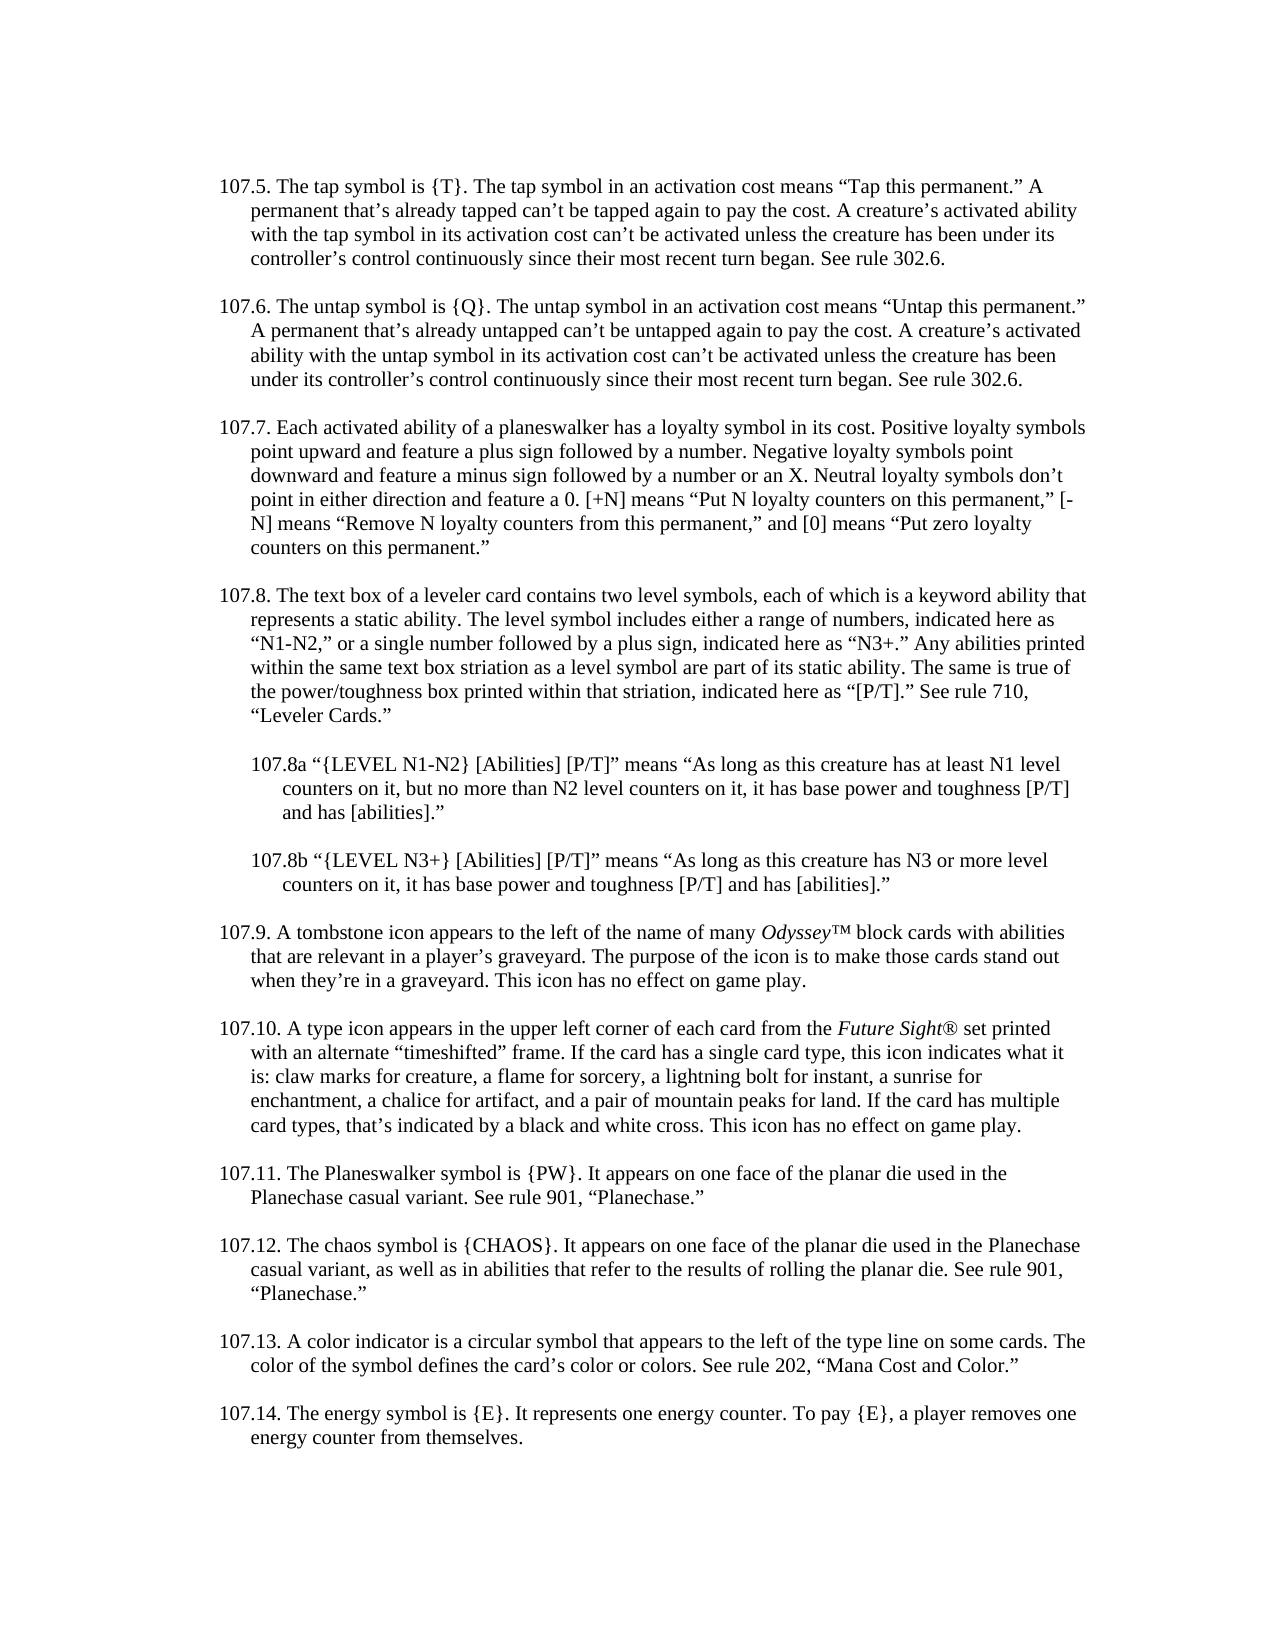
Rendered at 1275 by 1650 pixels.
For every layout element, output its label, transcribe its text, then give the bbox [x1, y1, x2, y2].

text 107.6. The untap symbol is {Q}. The untap symbol in an activation cost means “Untap this permanent.” A permanent that’s already untapped can’t be untapped again to pay the cost. A creature’s activated ability with the untap symbol in its activation cost can’t be activated unless the creature has been under its controller’s control continuously since their most recent turn began. See rule 302.6. [219, 294, 1087, 391]
text 107.8a “{LEVEL N1-N2} [Abilities] [P/T]” means “As long as this creature has at least N1 level counters on it, but no more than N2 level counters on it, it has base power and toughness [P/T] and has [abilities].” [251, 752, 1087, 824]
text 107.14. The energy symbol is {E}. It represents one energy counter. To pay {E}, a player removes one energy counter from themselves. [219, 1401, 1087, 1449]
text 107.10. A type icon appears in the upper left corner of each card from the Future Sight® set printed with an alternate “timeshifted” frame. If the card has a single card type, this icon indicates what it is: claw marks for creature, a flame for sorcery, a lightning bolt for instant, a sunrise for enchantment, a chalice for artifact, and a pair of mountain peaks for land. If the card has multiple card types, that’s indicated by a black and white cross. This icon has no effect on game play. [219, 1016, 1087, 1137]
text 107.11. The Planeswalker symbol is {PW}. It appears on one face of the planar die used in the Planechase casual variant. See rule 901, “Planechase.” [219, 1161, 1087, 1209]
text 107.5. The tap symbol is {T}. The tap symbol in an activation cost means “Tap this permanent.” A permanent that’s already tapped can’t be tapped again to pay the cost. A creature’s activated ability with the tap symbol in its activation cost can’t be activated unless the creature has been under its controller’s control continuously since their most recent turn began. See rule 302.6. [219, 174, 1087, 270]
text 107.8. The text box of a leveler card contains two level symbols, each of which is a keyword ability that represents a static ability. The level symbol includes either a range of numbers, indicated here as “N1-N2,” or a single number followed by a plus sign, indicated here as “N3+.” Any abilities printed within the same text box striation as a level symbol are part of its static ability. The same is true of the power/toughness box printed within that striation, indicated here as “[P/T].” See rule 710, “Leveler Cards.” [219, 583, 1087, 727]
text 107.7. Each activated ability of a planeswalker has a loyalty symbol in its cost. Positive loyalty symbols point upward and feature a plus sign followed by a number. Negative loyalty symbols point downward and feature a minus sign followed by a number or an X. Neutral loyalty symbols don’t point in either direction and feature a 0. [+N] means “Put N loyalty counters on this permanent,” [-N] means “Remove N loyalty counters from this permanent,” and [0] means “Put zero loyalty counters on this permanent.” [219, 415, 1087, 559]
text 107.13. A color indicator is a circular symbol that appears to the left of the type line on some cards. The color of the symbol defines the card’s color or colors. See rule 202, “Mana Cost and Color.” [219, 1329, 1087, 1377]
text 107.9. A tombstone icon appears to the left of the name of many Odyssey™ block cards with abilities that are relevant in a player’s graveyard. The purpose of the icon is to make those cards stand out when they’re in a graveyard. This icon has no effect on game play. [219, 920, 1087, 992]
text 107.8b “{LEVEL N3+} [Abilities] [P/T]” means “As long as this creature has N3 or more level counters on it, it has base power and toughness [P/T] and has [abilities].” [251, 848, 1087, 896]
text 107.12. The chaos symbol is {CHAOS}. It appears on one face of the planar die used in the Planechase casual variant, as well as in abilities that refer to the results of rolling the planar die. See rule 901, “Planechase.” [219, 1233, 1087, 1305]
